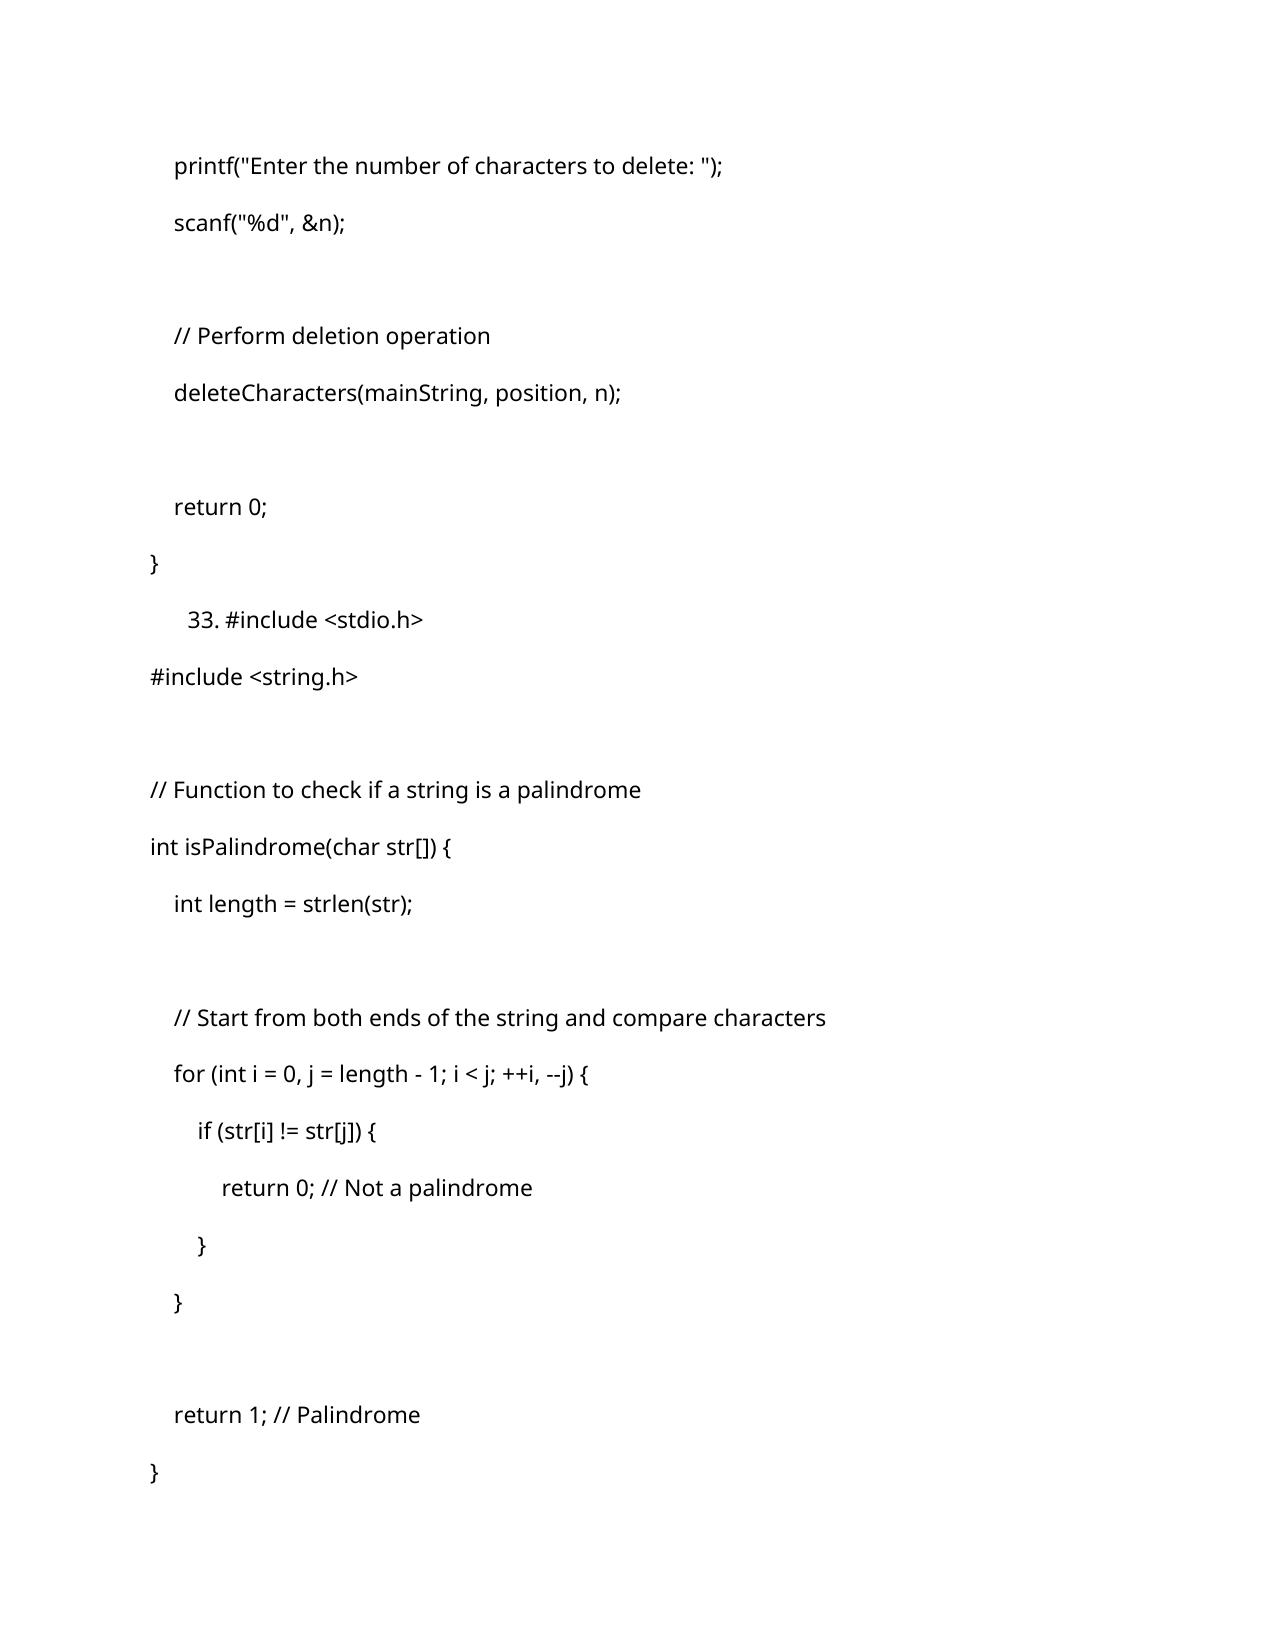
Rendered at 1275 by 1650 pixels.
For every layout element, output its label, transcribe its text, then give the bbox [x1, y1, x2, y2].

text #include <string.h> [150, 661, 1125, 692]
list #include <stdio.h> [187, 604, 1125, 635]
text return 0; [150, 491, 1125, 522]
text printf("Enter the number of characters to delete: "); [150, 150, 1125, 181]
text if (str[i] != str[j]) { [150, 1115, 1125, 1146]
text int length = strlen(str); [150, 888, 1125, 919]
text deleteCharacters(mainString, position, n); [150, 377, 1125, 408]
text // Start from both ends of the string and compare characters [150, 1002, 1125, 1033]
text scanf("%d", &n); [150, 207, 1125, 238]
text } [150, 1229, 1125, 1260]
text return 1; // Palindrome [150, 1399, 1125, 1430]
text int isPalindrome(char str[]) { [150, 831, 1125, 862]
text } [150, 547, 1125, 579]
text } [150, 1456, 1125, 1487]
text return 0; // Not a palindrome [150, 1172, 1125, 1203]
text for (int i = 0, j = length - 1; i < j; ++i, --j) { [150, 1058, 1125, 1089]
text // Perform deletion operation [150, 320, 1125, 352]
text // Function to check if a string is a palindrome [150, 774, 1125, 806]
text } [150, 1285, 1125, 1317]
